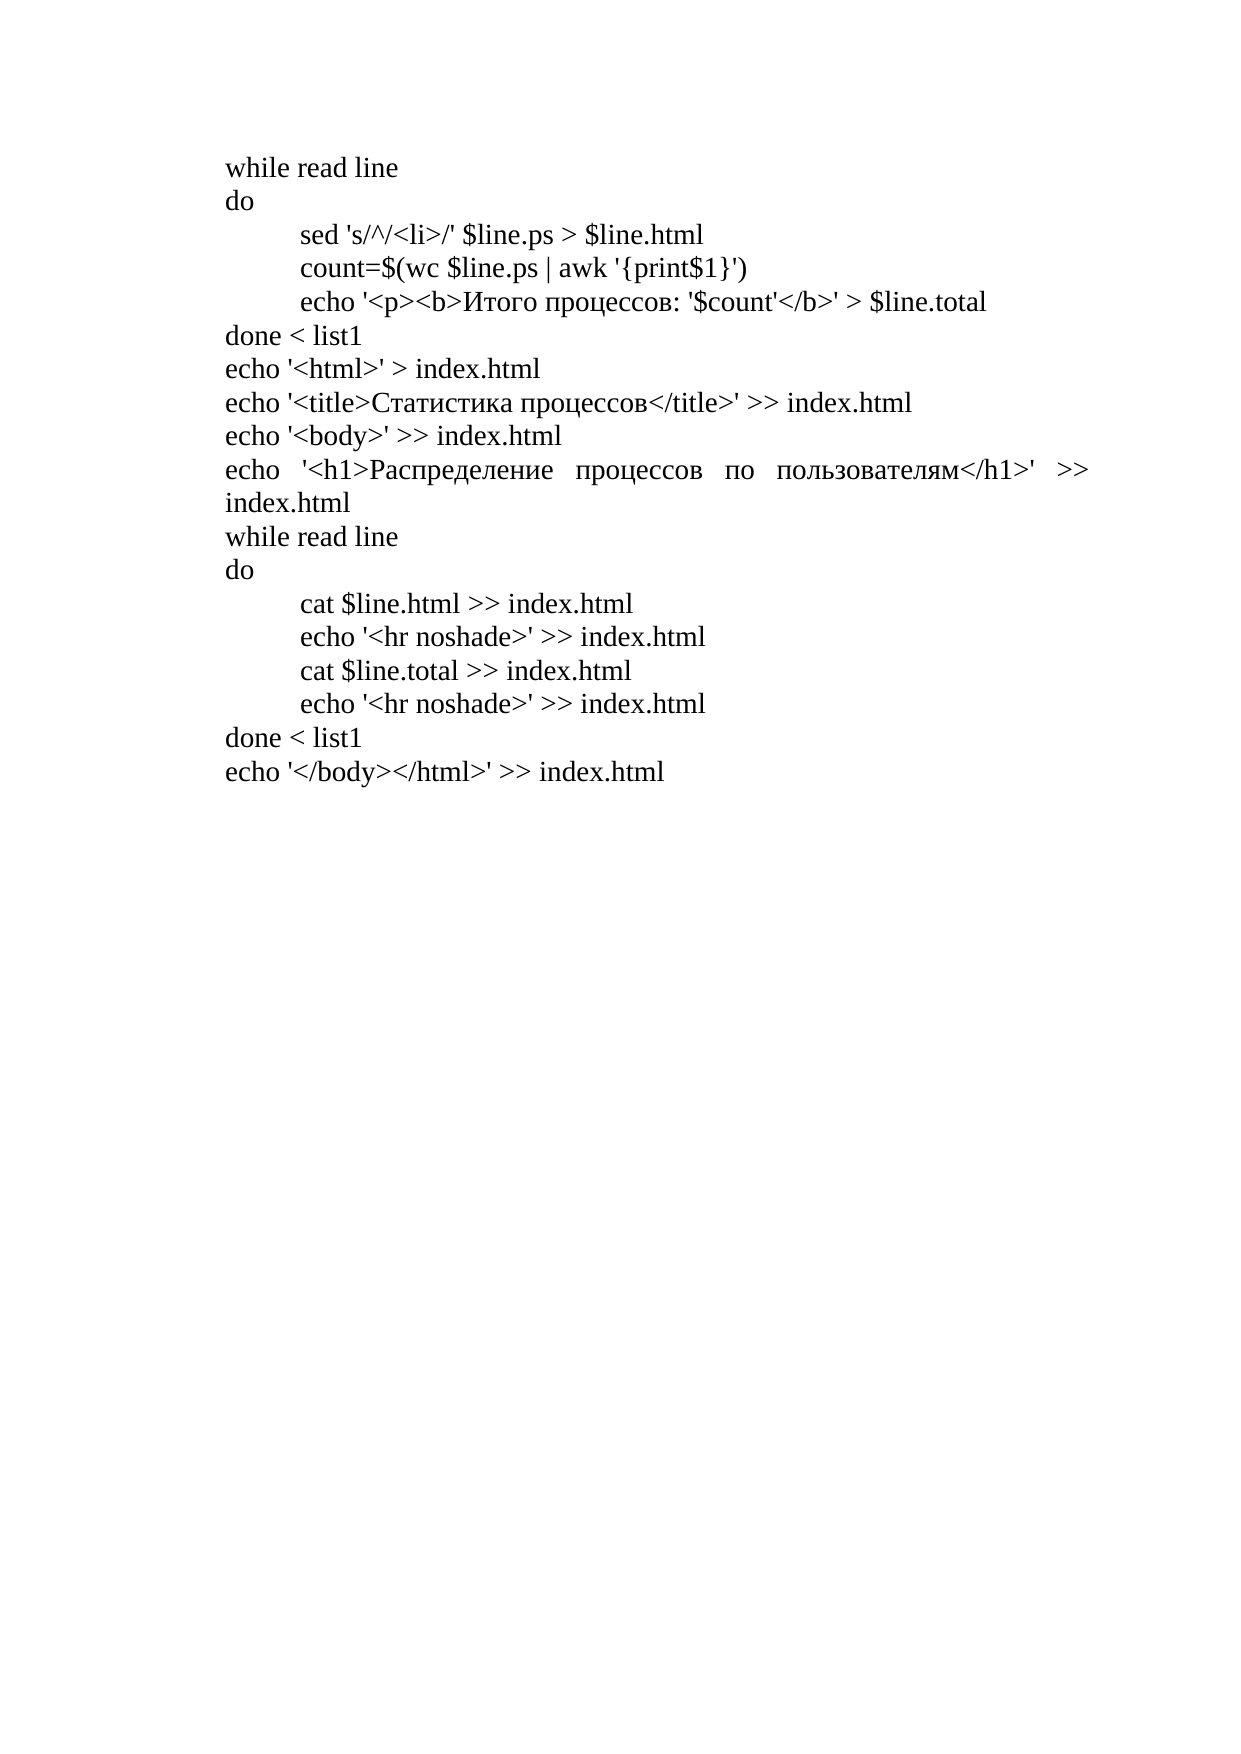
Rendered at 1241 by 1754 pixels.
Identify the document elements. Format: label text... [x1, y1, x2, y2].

list echo '<body>' >> index.html [225, 418, 1090, 452]
list cat $line.total >> index.html [225, 653, 1090, 687]
list do [225, 183, 1090, 217]
list echo '<hr noshade>' >> index.html [225, 687, 1090, 720]
list while read line [225, 519, 1090, 552]
list count=$(wc $line.ps | awk '{print$1}') [225, 251, 1090, 284]
list echo '</body></html>' >> index.html [225, 754, 1090, 787]
list echo '<html>' > index.html [225, 351, 1090, 385]
list echo '<p><b>Итого процессов: '$count'</b>' > $line.total [225, 284, 1090, 318]
list echo '<h1>Распределение процессов по пользователям</h1>' >> index.html [225, 452, 1090, 519]
list echo '<title>Статистика процессов</title>' >> index.html [225, 385, 1090, 418]
list while read line [225, 150, 1090, 183]
list done < list1 [225, 720, 1090, 754]
list echo '<hr noshade>' >> index.html [225, 619, 1090, 653]
list cat $line.html >> index.html [225, 586, 1090, 619]
list done < list1 [225, 318, 1090, 351]
list do [225, 552, 1090, 586]
list sed 's/^/<li>/' $line.ps > $line.html [225, 217, 1090, 251]
